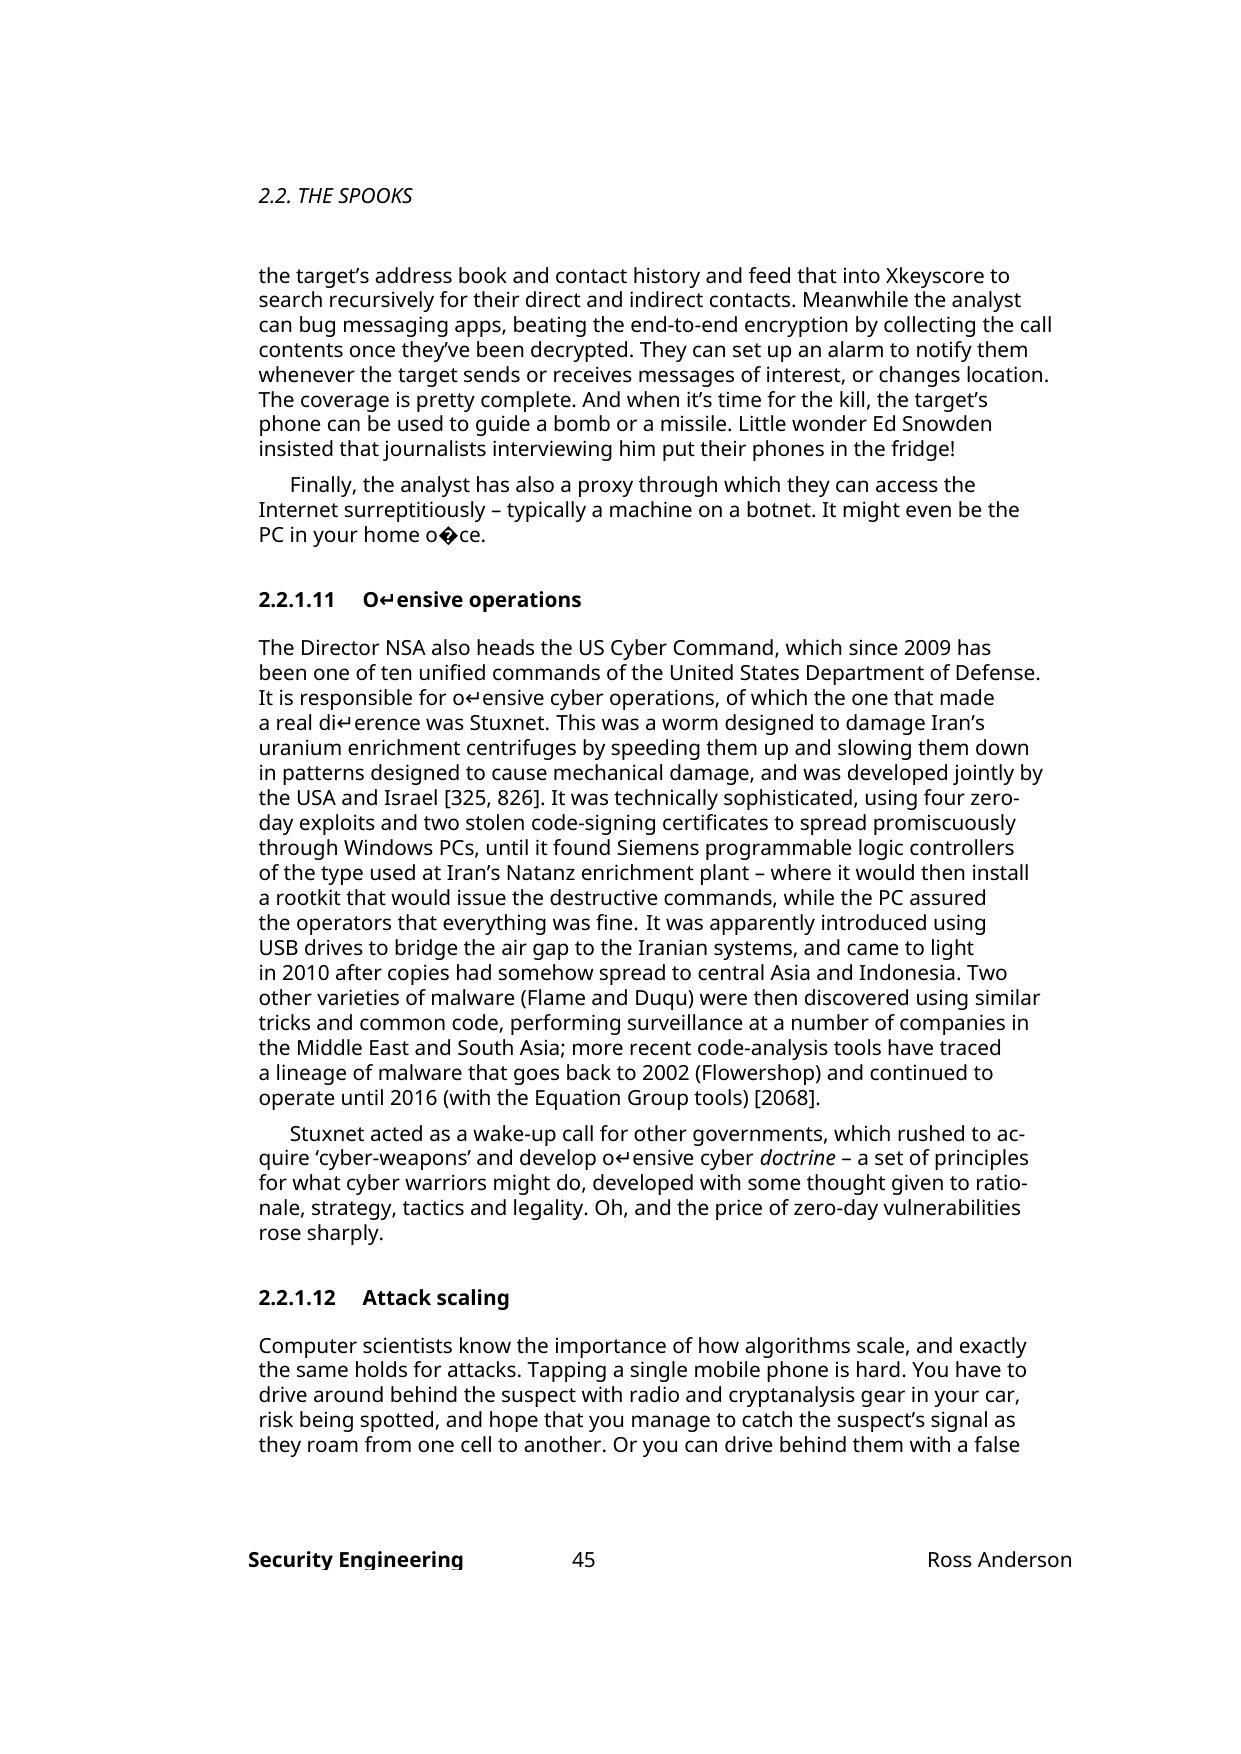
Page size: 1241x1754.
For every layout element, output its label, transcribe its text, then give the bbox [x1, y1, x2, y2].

text 2.2.1.11 O↵ensive operations [150, 591, 1090, 611]
text the target’s address book and contact history and feed that into Xkeyscore to search recursively for their direct and indirect contacts. Meanwhile the analyst can bug messaging apps, beating the end-to-end encryption by collecting the call contents once they’ve been decrypted. They can set up an alarm to notify them whenever the target sends or receives messages of interest, or changes location. The coverage is pretty complete. And when it’s time for the kill, the target’s phone can be used to guide a bomb or a missile. Little wonder Ed Snowden insisted that journalists interviewing him put their phones in the fridge! [150, 263, 1090, 462]
text quire ‘cyber-weapons’ and develop o↵ensive cyber doctrine – a set of principles for what cyber warriors might do, developed with some thought given to ratio- nale, strategy, tactics and legality. Oh, and the price of zero-day vulnerabilities rose sharply. [150, 1145, 1090, 1245]
text uranium enrichment centrifuges by speeding them up and slowing them down in patterns designed to cause mechanical damage, and was developed jointly by the USA and Israel [325, 826]. It was technically sophisticated, using four zero- day exploits and two stolen code-signing certiﬁcates to spread promiscuously through Windows PCs, until it found Siemens programmable logic controllers of the type used at Iran’s Natanz enrichment plant – where it would then install a rootkit that would issue the destructive commands, while the PC assured the operators that everything was ﬁne. It was apparently introduced using [150, 735, 1090, 935]
text Computer scientists know the importance of how algorithms scale, and exactly the same holds for attacks. Tapping a single mobile phone is hard. You have to drive around behind the suspect with radio and cryptanalysis gear in your car, risk being spotted, and hope that you manage to catch the suspect’s signal as they roam from one cell to another. Or you can drive behind them with a false [150, 1333, 1090, 1457]
table_header Security Engineering [194, 1504, 507, 1569]
table_header Ross Anderson [821, 1504, 1134, 1569]
text USB drives to bridge the air gap to the Iranian systems, and came to light in 2010 after copies had somehow spread to central Asia and Indonesia. Two other varieties of malware (Flame and Duqu) were then discovered using similar tricks and common code, performing surveillance at a number of companies in the Middle East and South Asia; more recent code-analysis tools have traced a lineage of malware that goes back to 2002 (Flowershop) and continued to operate until 2016 (with the Equation Group tools) [2068]. [150, 935, 1090, 1110]
table_header 45 [507, 1504, 821, 1569]
text Internet surreptitiously – typically a machine on a botnet. It might even be the PC in your home o�ce. [150, 497, 1090, 547]
text Finally, the analyst has also a proxy through which they can access the [150, 476, 1090, 497]
text 2.2.1.12 Attack scaling [150, 1289, 1090, 1309]
text 2.2. THE SPOOKS [150, 187, 1090, 208]
text Stuxnet acted as a wake-up call for other governments, which rushed to ac- [150, 1124, 1090, 1145]
text The Director NSA also heads the US Cyber Command, which since 2009 has been one of ten uniﬁed commands of the United States Department of Defense. It is responsible for o↵ensive cyber operations, of which the one that made a real di↵erence was Stuxnet. This was a worm designed to damage Iran’s [150, 635, 1090, 735]
